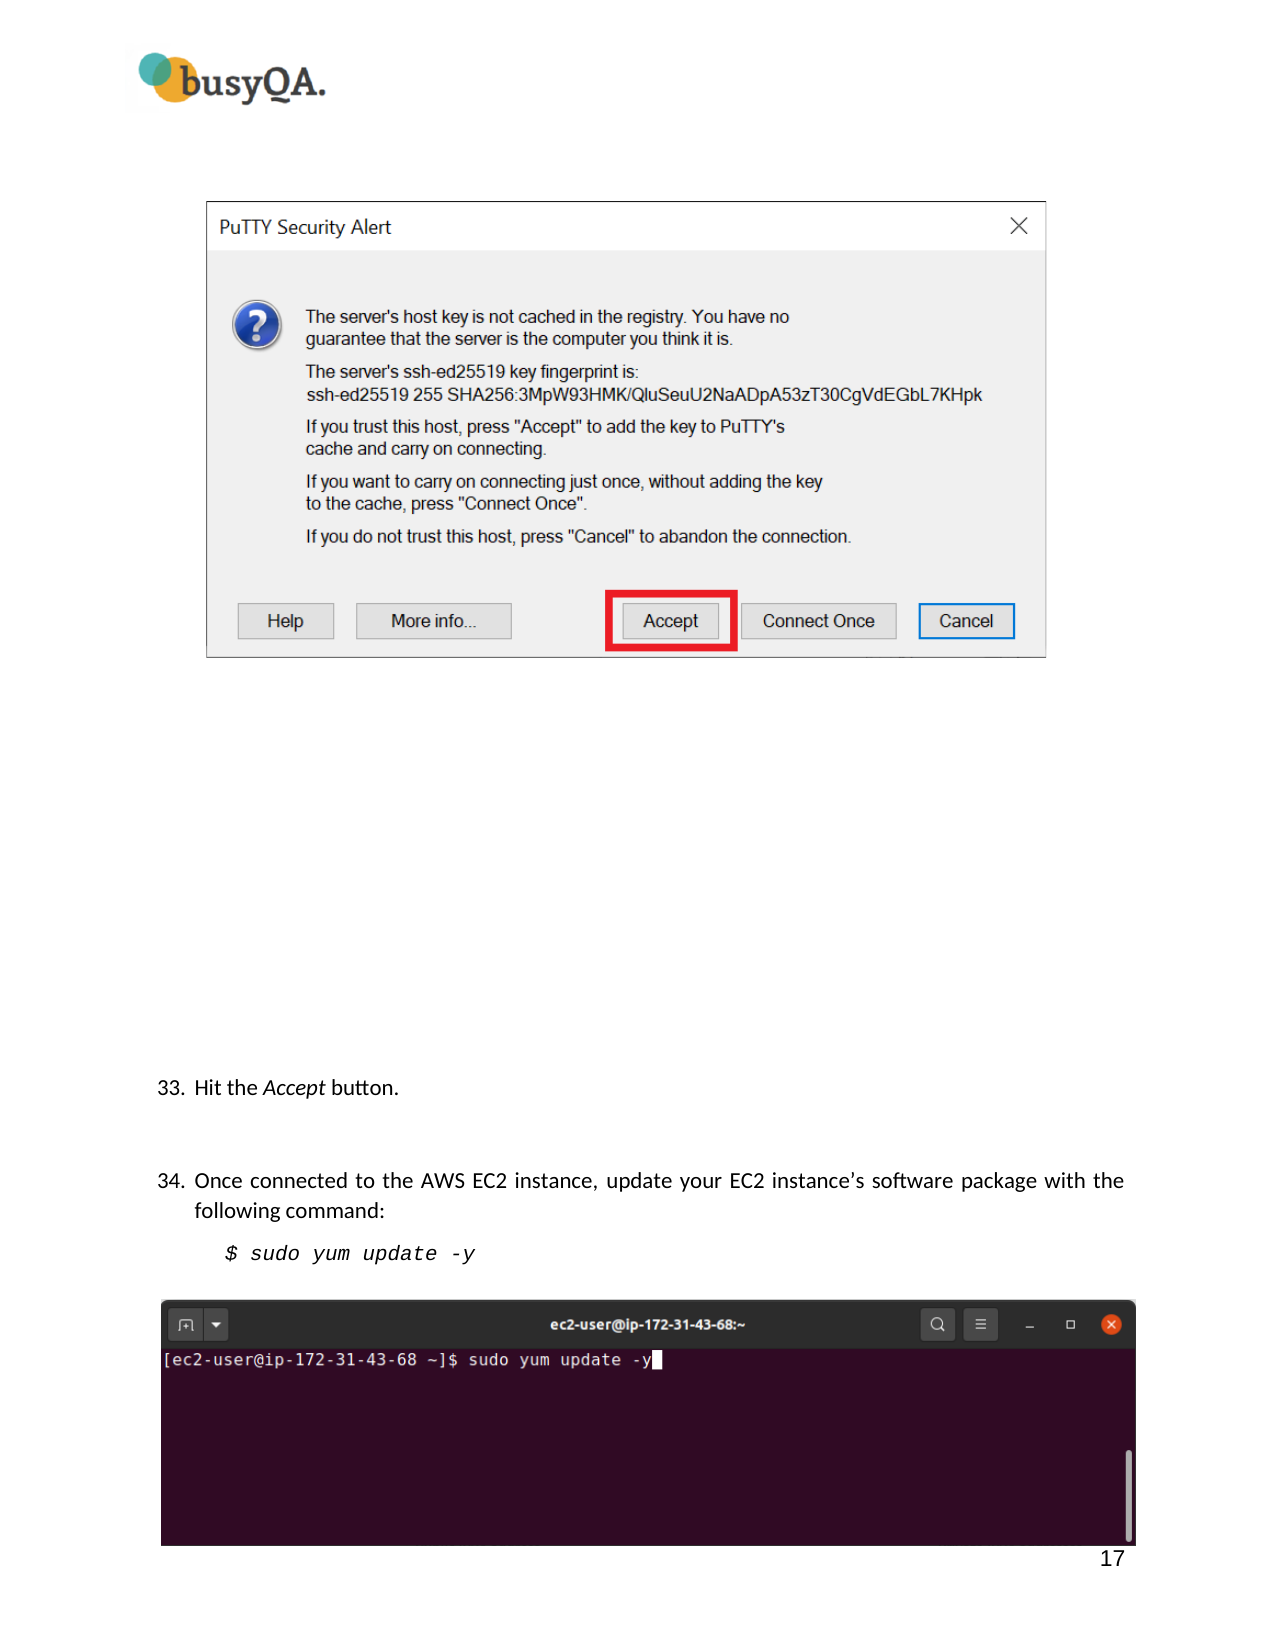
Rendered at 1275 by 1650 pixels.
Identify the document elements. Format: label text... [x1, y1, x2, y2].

text $ sudo yum update -y [225, 1243, 1125, 1267]
list Once connected to the AWS EC2 instance, update your EC2 instance’s software package with the following command: [157, 1166, 1125, 1224]
list Hit the Accept button. [157, 1073, 1125, 1101]
picture [125, 43, 338, 113]
picture [206, 201, 1047, 658]
picture [161, 1299, 1136, 1546]
